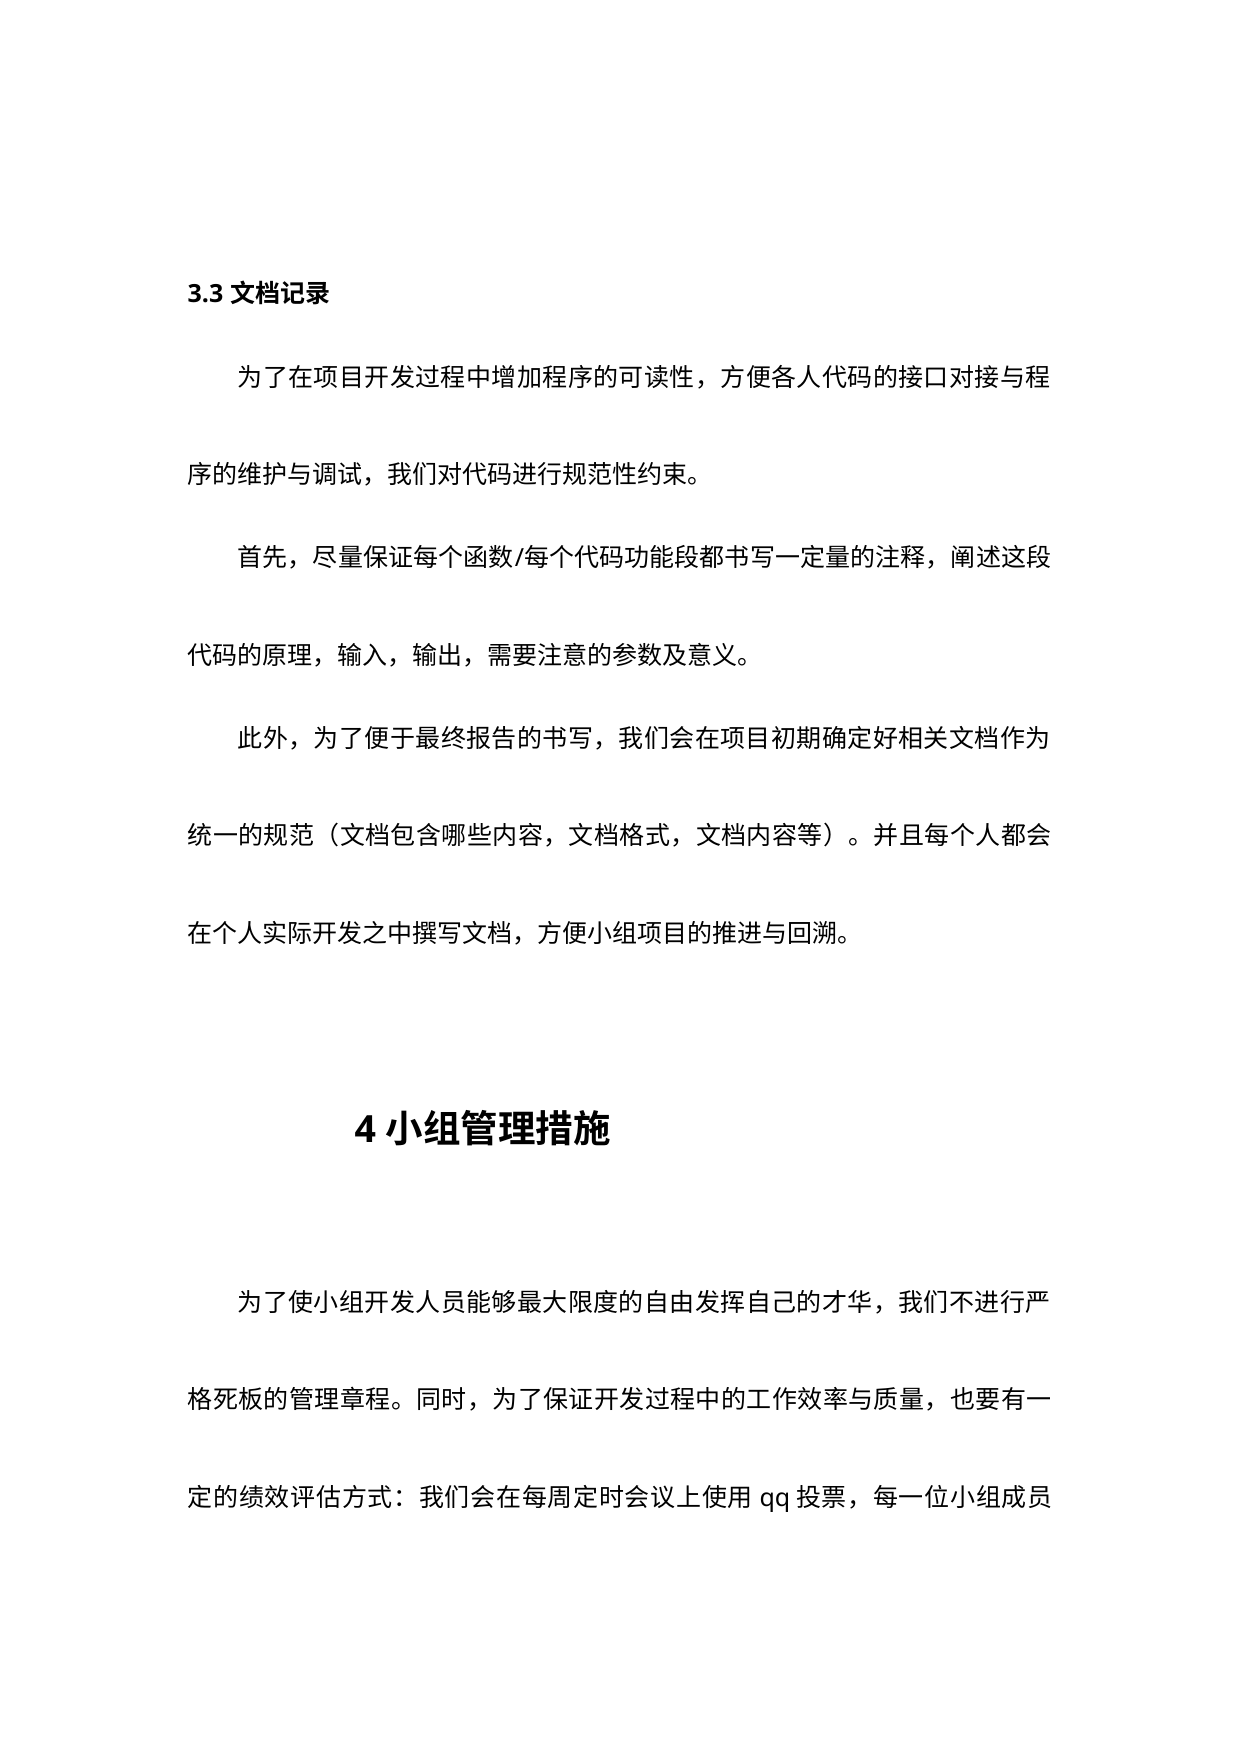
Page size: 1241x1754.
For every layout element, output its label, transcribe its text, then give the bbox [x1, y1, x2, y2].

text 此外，为了便于最终报告的书写，我们会在项目初期确定好相关文档作为统一的规范（文档包含哪些内容，文档格式，文档内容等）。并且每个人都会在个人实际开发之中撰写文档，方便小组项目的推进与回溯。 4 小组管理措施 [187, 704, 1053, 1159]
text 为了在项目开发过程中增加程序的可读性，方便各人代码的接口对接与程序的维护与调试，我们对代码进行规范性约束。 [187, 343, 1053, 505]
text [187, 162, 1053, 324]
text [187, 1268, 1053, 1528]
text 首先，尽量保证每个函数/每个代码功能段都书写一定量的注释，阐述这段代码的原理，输入，输出，需要注意的参数及意义。 [187, 523, 1053, 686]
